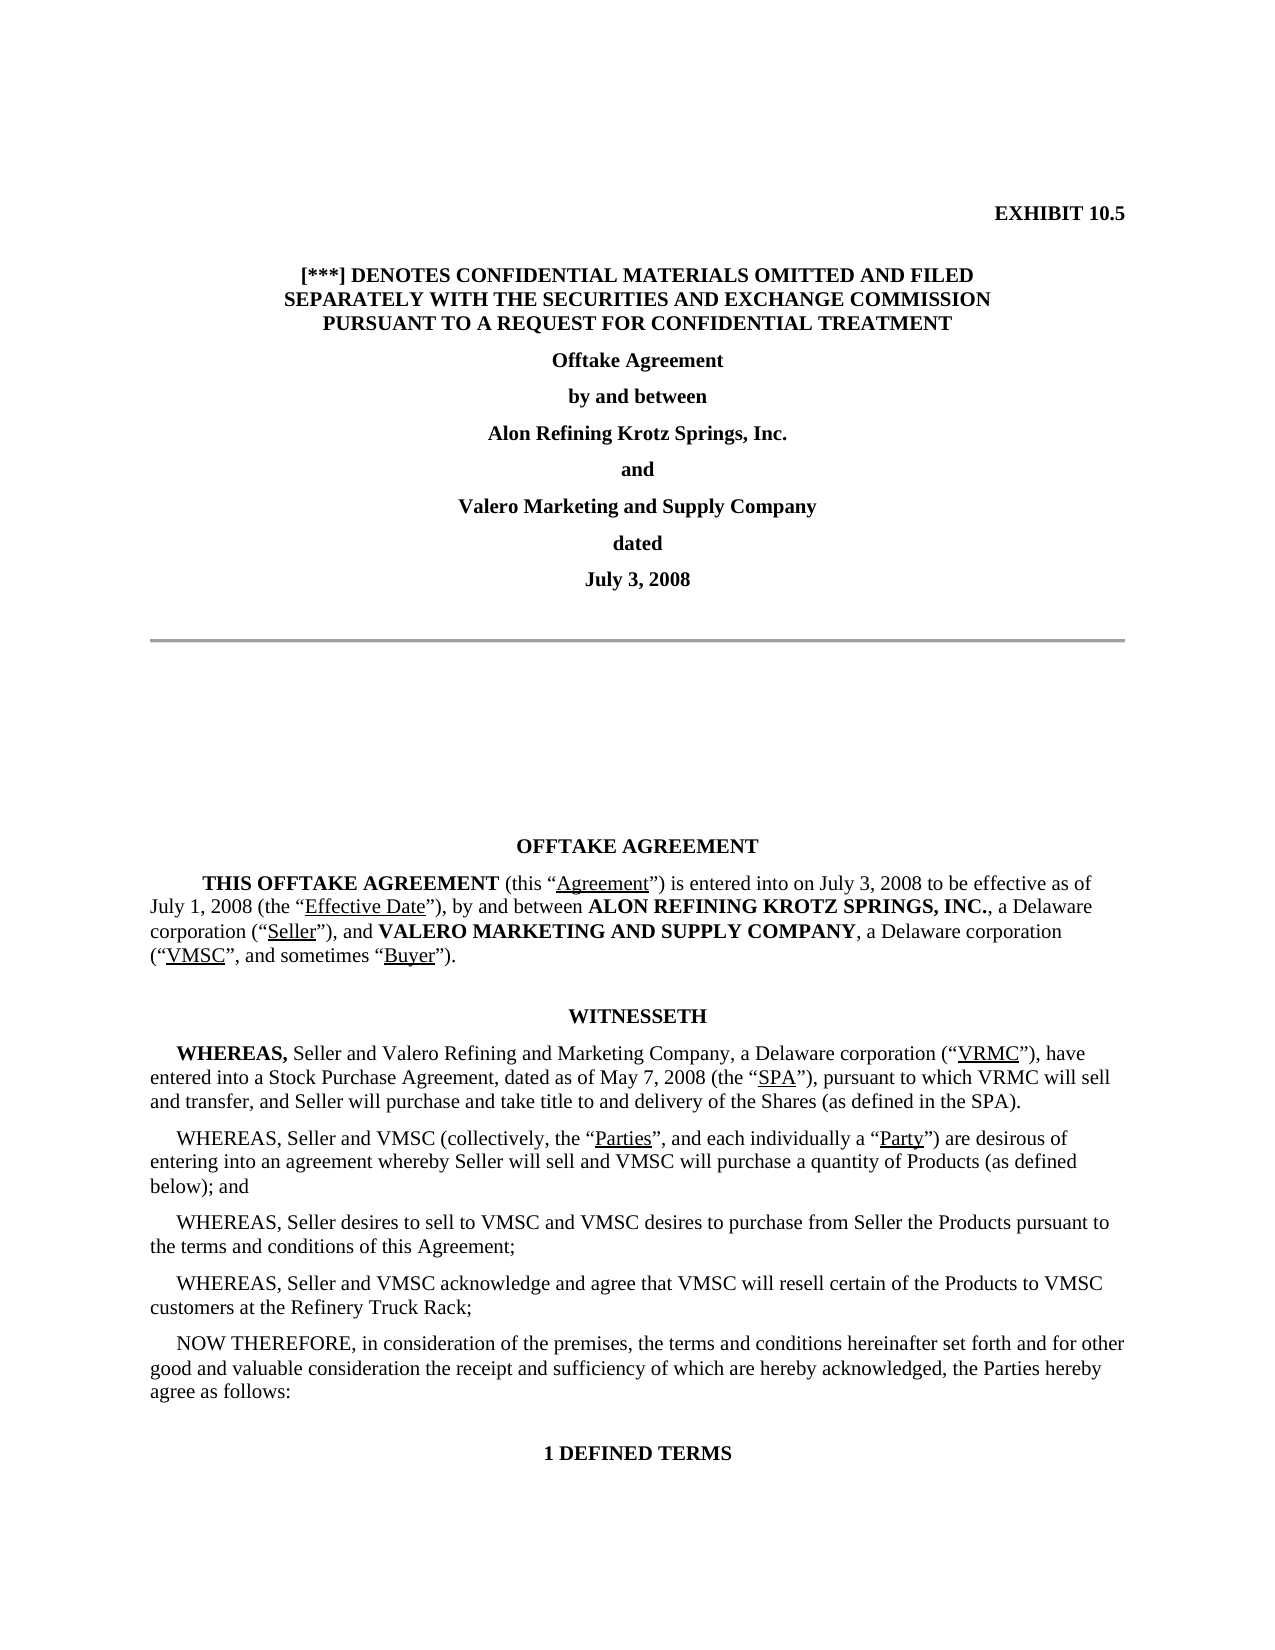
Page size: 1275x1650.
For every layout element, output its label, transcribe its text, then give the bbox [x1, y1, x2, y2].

text SEPARATELY WITH THE SECURITIES AND EXCHANGE COMMISSION [150, 287, 1125, 311]
text WHEREAS, Seller and VMSC acknowledge and agree that VMSC will resell certain of the Products to VMSC customers at the Refinery Truck Rack; [150, 1271, 1125, 1319]
text Offtake Agreement [150, 348, 1125, 372]
text PURSUANT TO A REQUEST FOR CONFIDENTIAL TREATMENT [150, 311, 1125, 335]
text dated [150, 530, 1125, 554]
text 1 DEFINED TERMS [150, 1441, 1125, 1465]
text July 3, 2008 [150, 567, 1125, 591]
text [***] DENOTES CONFIDENTIAL MATERIALS OMITTED AND FILED [150, 263, 1125, 287]
text WHEREAS, Seller and Valero Refining and Marketing Company, a Delaware corporation (“VRMC”), have entered into a Stock Purchase Agreement, dated as of May 7, 2008 (the “SPA”), pursuant to which VRMC will sell and transfer, and Seller will purchase and take title to and delivery of the Shares (as defined in the SPA). [150, 1041, 1125, 1113]
text EXHIBIT 10.5 [150, 201, 1125, 225]
text by and between [150, 384, 1125, 408]
text WHEREAS, Seller and VMSC (collectively, the “Parties”, and each individually a “Party”) are desirous of entering into an agreement whereby Seller will sell and VMSC will purchase a quantity of Products (as defined below); and [150, 1125, 1125, 1198]
text WHEREAS, Seller desires to sell to VMSC and VMSC desires to purchase from Seller the Products pursuant to the terms and conditions of this Agreement; [150, 1210, 1125, 1258]
text Alon Refining Krotz Springs, Inc. [150, 421, 1125, 445]
text OFFTAKE AGREEMENT [150, 834, 1125, 858]
text WITNESSETH [150, 1004, 1125, 1028]
text Valero Marketing and Supply Company [150, 494, 1125, 518]
text THIS OFFTAKE AGREEMENT (this “Agreement”) is entered into on July 3, 2008 to be effective as of July 1, 2008 (the “Effective Date”), by and between ALON REFINING KROTZ SPRINGS, INC., a Delaware corporation (“Seller”), and VALERO MARKETING AND SUPPLY COMPANY, a Delaware corporation (“VMSC”, and sometimes “Buyer”). [150, 870, 1125, 967]
text and [150, 457, 1125, 481]
text NOW THEREFORE, in consideration of the premises, the terms and conditions hereinafter set forth and for other good and valuable consideration the receipt and sufficiency of which are hereby acknowledged, the Parties hereby agree as follows: [150, 1331, 1125, 1403]
